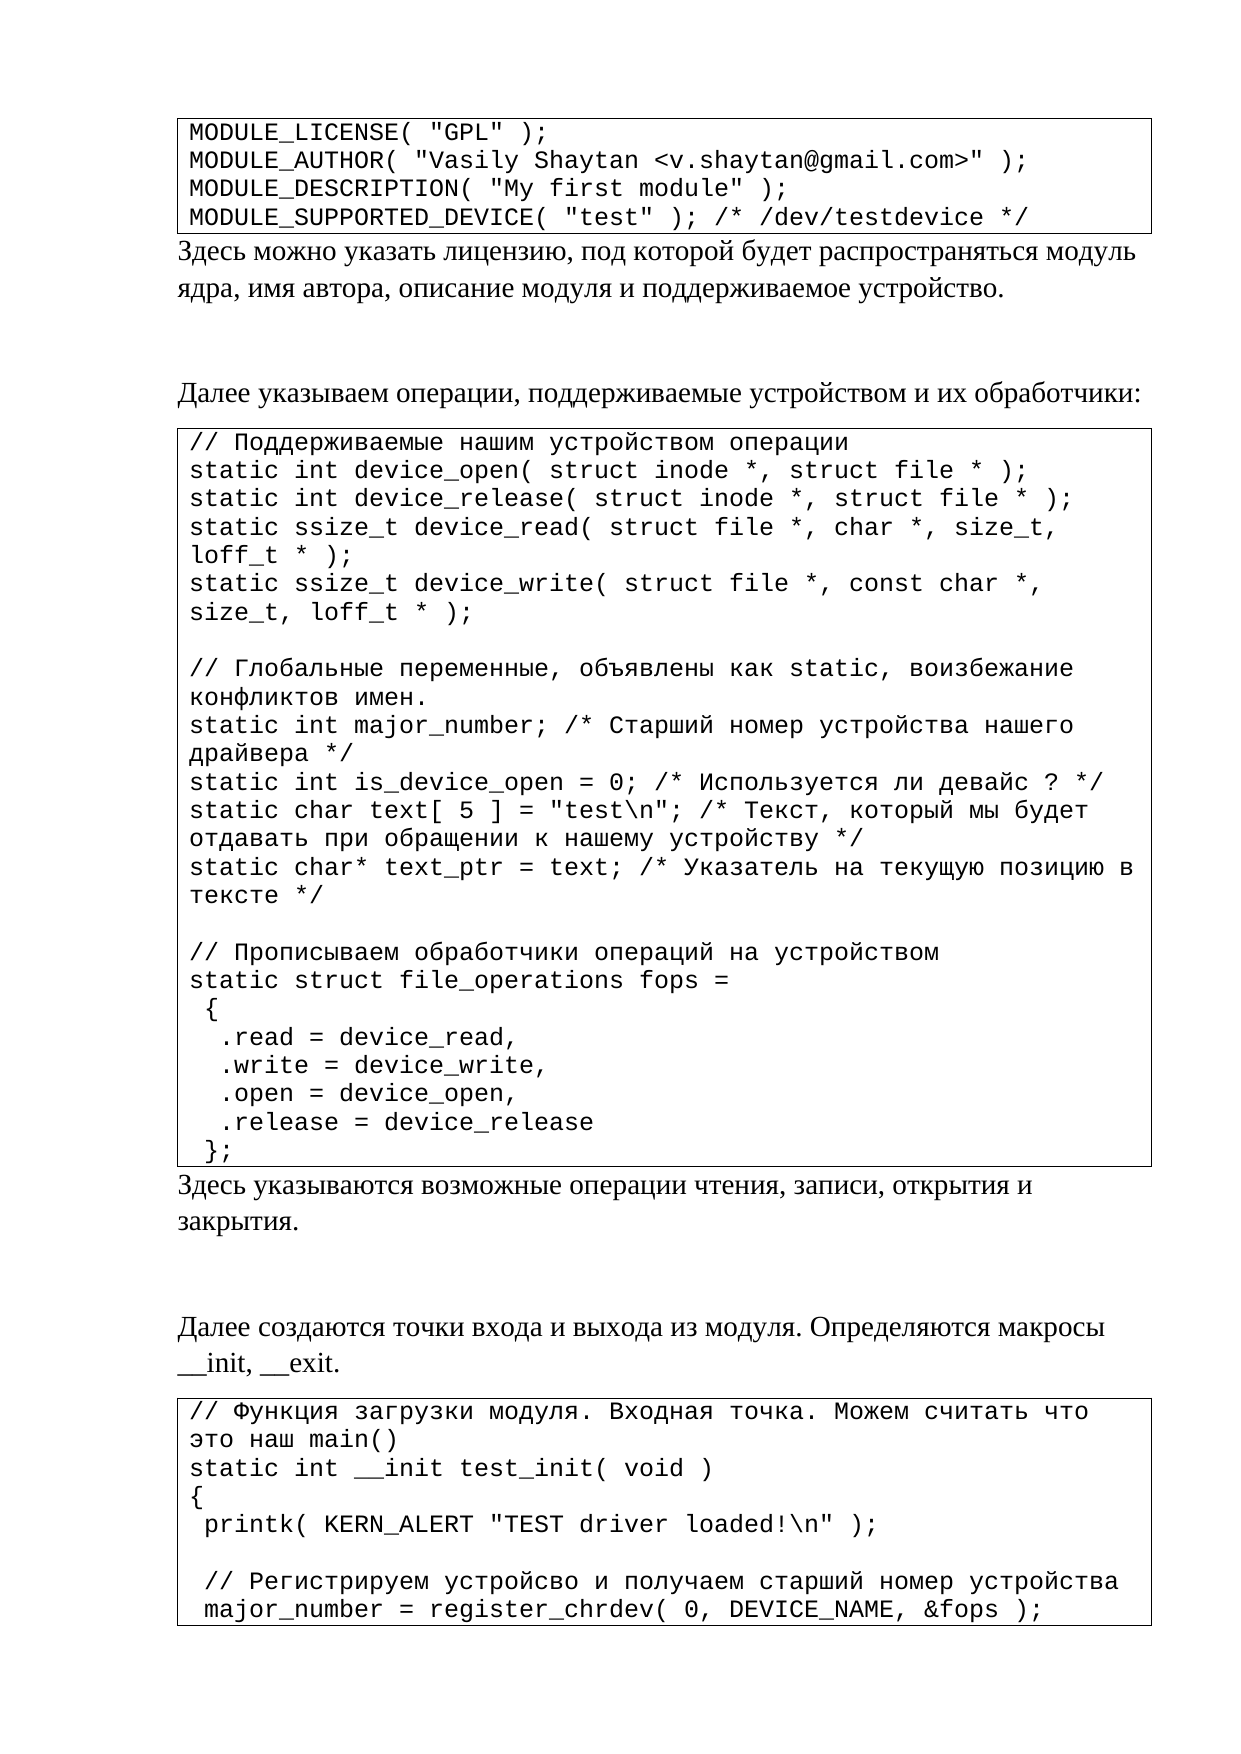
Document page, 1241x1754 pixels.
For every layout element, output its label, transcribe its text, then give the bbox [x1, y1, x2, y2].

text Далее указываем операции, поддерживаемые устройством и их обработчики: [177, 375, 1152, 409]
table_header // Поддерживаемые нашим устройством операции static int device_open( struct inode *, struct file * ); static int device_release( struct inode *, struct file * ); static ssize_t device_read( struct file *, char *, size_t, loff_t * ); static ssize_t device_write( struct file *, const char *, size_t, loff_t * ); // Глобальные переменные, объявлены как static, воизбежание конфликтов имен. static int major_number; /* Старший номер устройства нашего драйвера */ static int is_device_open = 0; /* Используется ли девайс ? */ static char text[ 5 ] = "test\n"; /* Текст, который мы будет отдавать при обращении к нашему устройству */ static char* text_ptr = text; /* Указатель на текущую позицию в тексте */ // Прописываем обработчики операций на устройством static struct file_operations fops = { .read = device_read, .write = device_write, .open = device_open, .release = device_release }; [178, 429, 1151, 1166]
table_header MODULE_LICENSE( "GPL" ); MODULE_AUTHOR( "Vasily Shaytan <v.shaytan@gmail.com>" ); MODULE_DESCRIPTION( "My first module" ); MODULE_SUPPORTED_DEVICE( "test" ); /* /dev/testdevice */ [178, 119, 1151, 232]
text Здесь указываются возможные операции чтения, записи, открытия и закрытия. [177, 1167, 1152, 1237]
text Здесь можно указать лицензию, под которой будет распространяться модуль ядра, имя автора, описание модуля и поддерживаемое устройство. [177, 234, 1152, 303]
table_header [178, 1399, 1151, 1625]
text Далее создаются точки входа и выхода из модуля. Определяются макросы __init, __exit. [177, 1309, 1152, 1378]
